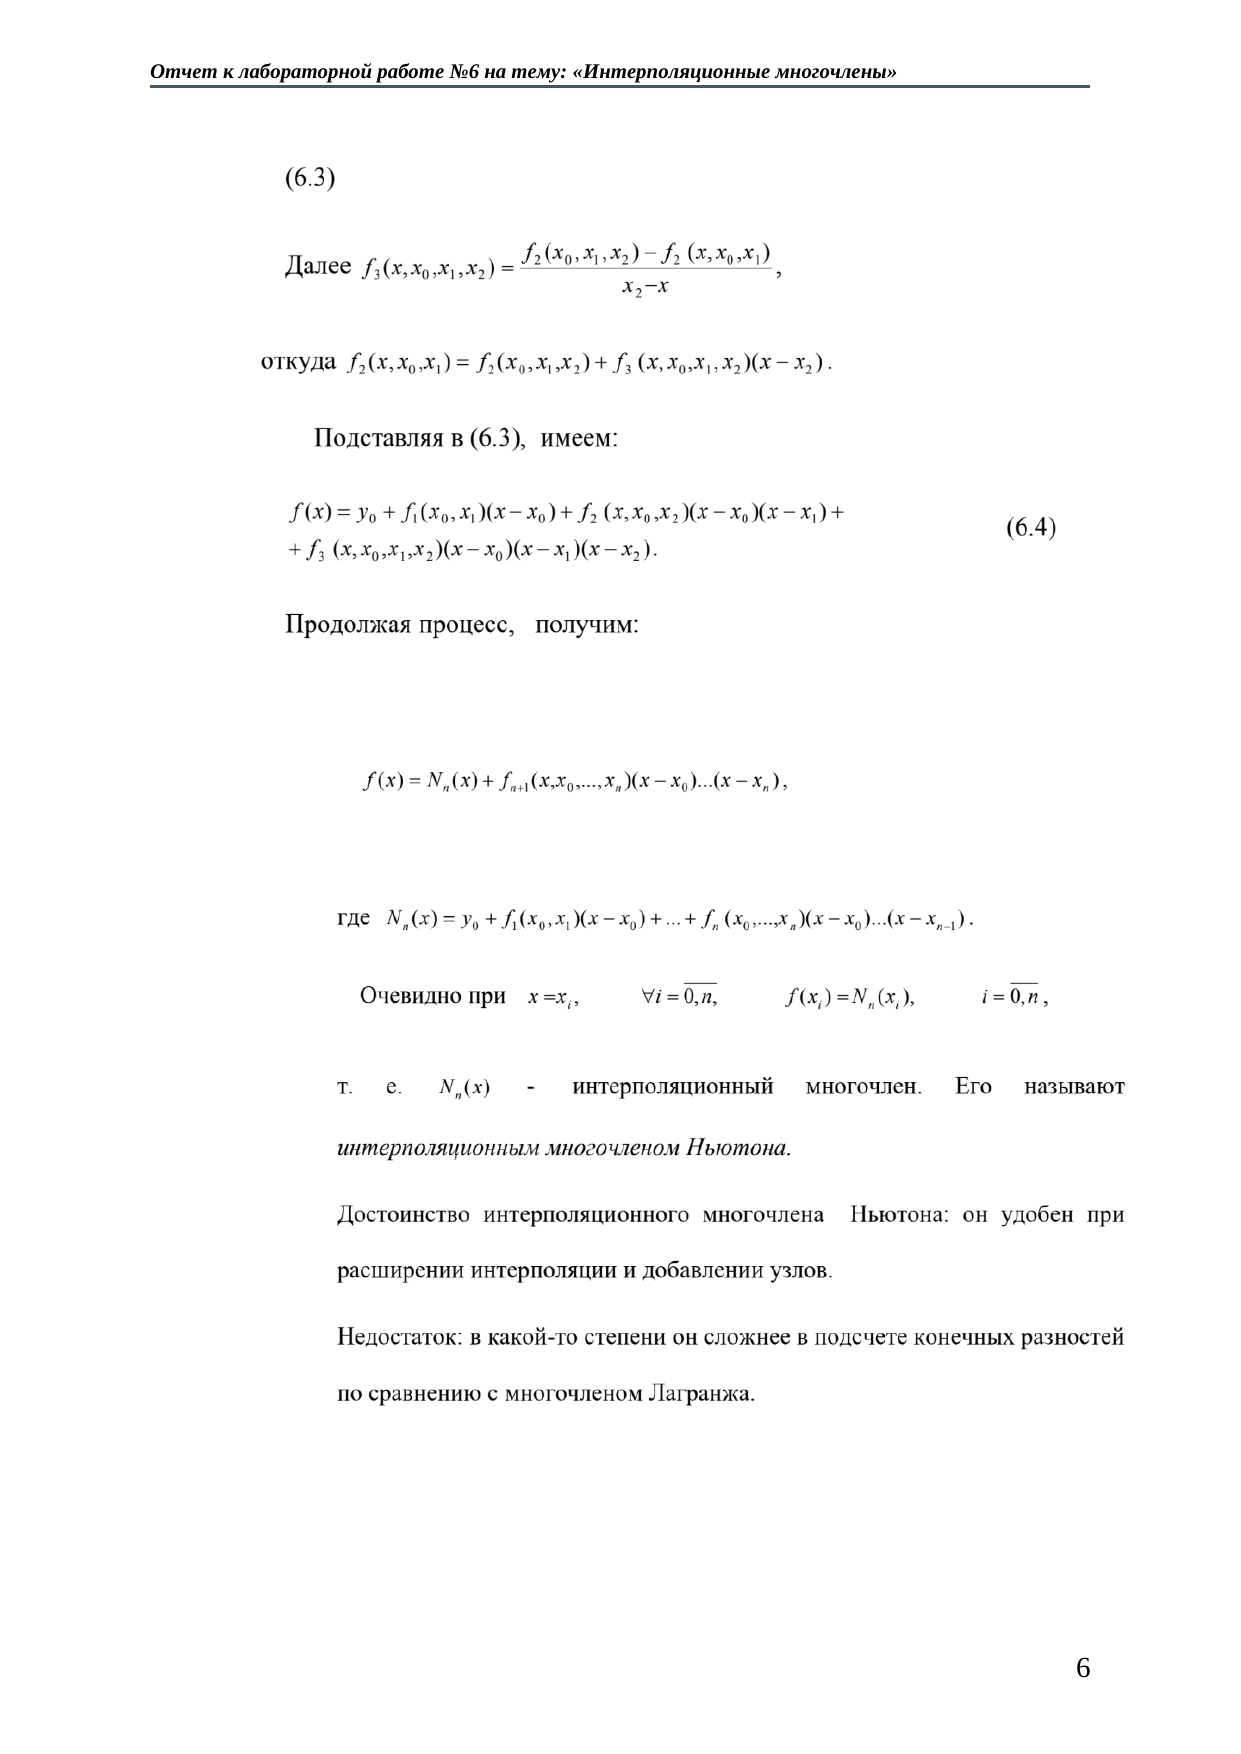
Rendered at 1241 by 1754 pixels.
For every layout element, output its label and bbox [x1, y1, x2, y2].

picture [225, 150, 1082, 670]
picture [225, 682, 1166, 1441]
